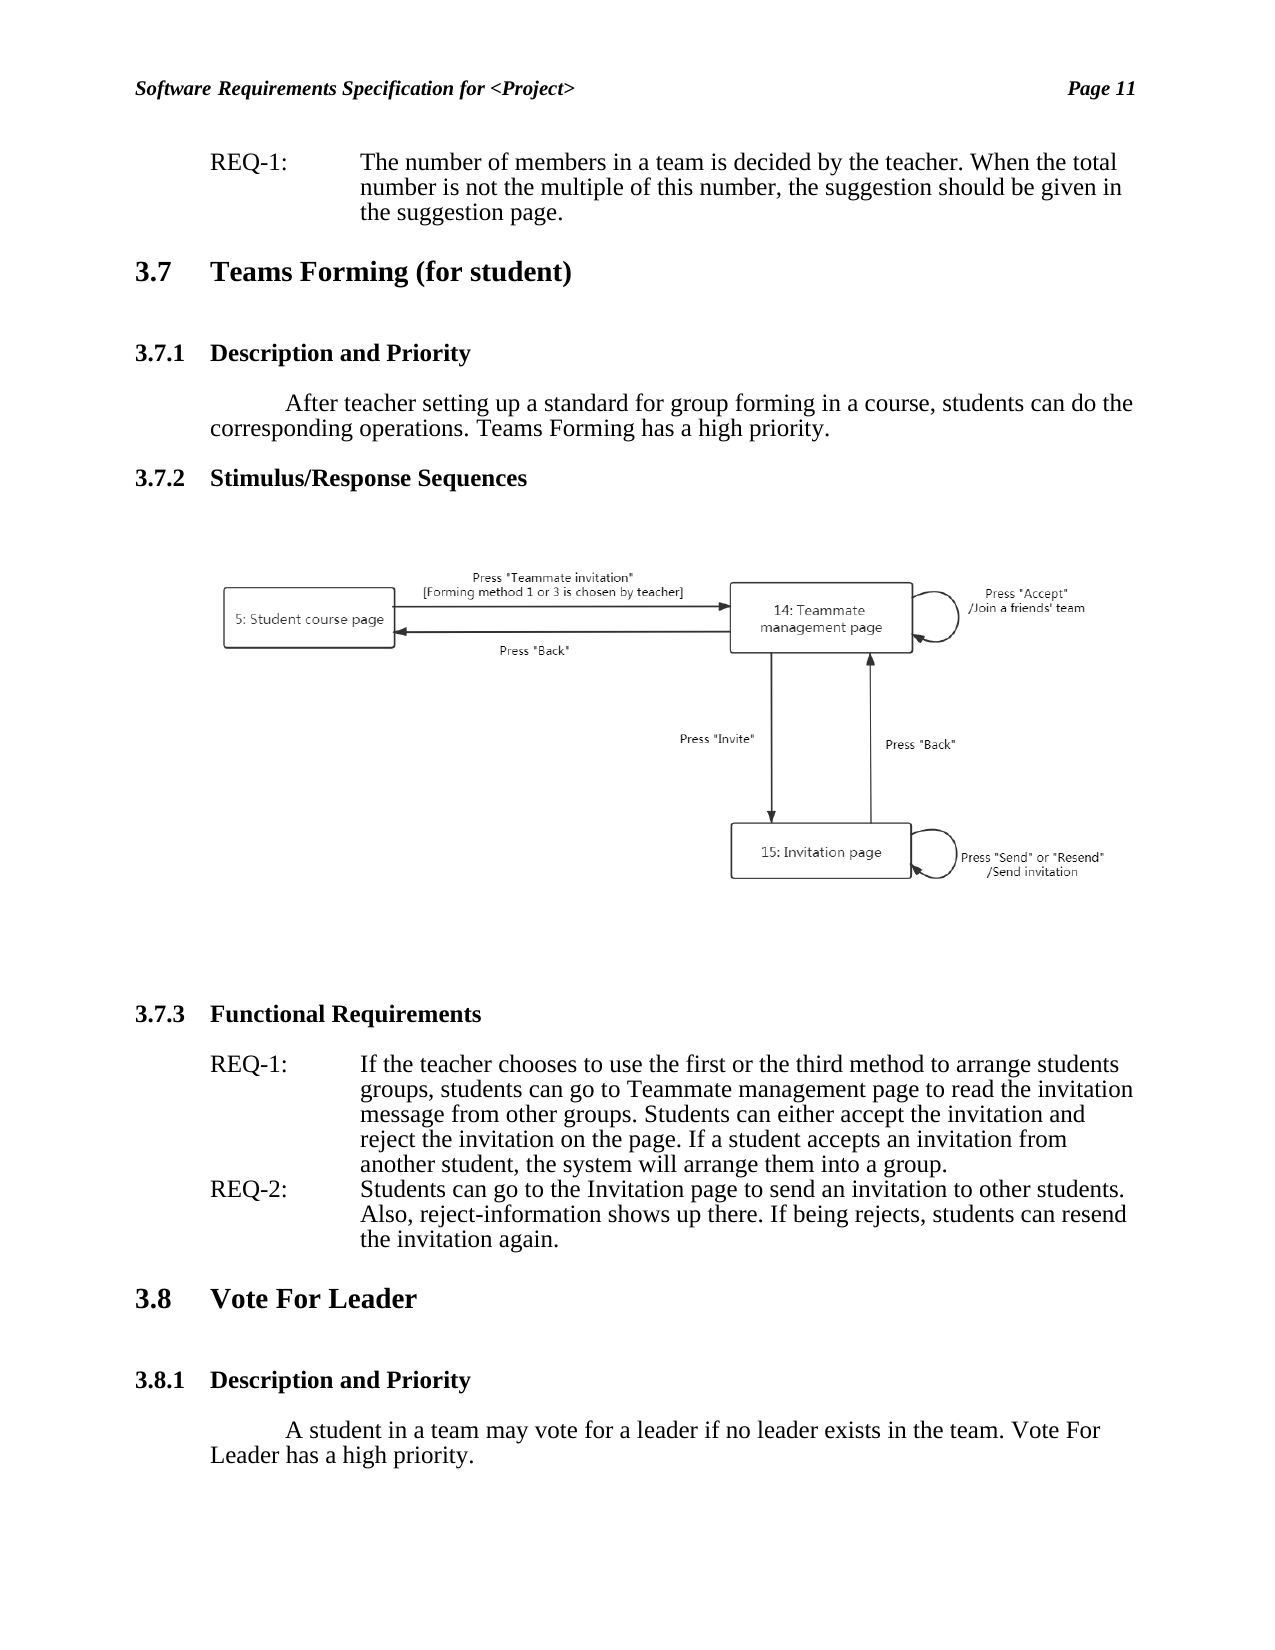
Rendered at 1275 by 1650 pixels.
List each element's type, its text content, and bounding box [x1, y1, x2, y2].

subtitle Description and Priority [135, 342, 1140, 367]
subtitle Description and Priority [135, 1369, 1140, 1394]
subtitle Teams Forming (for student) [135, 254, 1140, 288]
text After teacher setting up a standard for group forming in a course, students can do the corresponding operations. Teams Forming has a high priority. [210, 392, 1140, 442]
text REQ-1: The number of members in a team is decided by the teacher. When the total number is not the multiple of this number, the suggestion should be given in the suggestion page. [210, 150, 1140, 225]
text REQ-1: If the teacher chooses to use the first or the third method to arrange students groups, students can go to Teammate management page to read the invitation message from other groups. Students can either accept the invitation and reject the invitation on the page. If a student accepts an invitation from another student, the system will arrange them into a group. [210, 1052, 1140, 1177]
text REQ-2: Students can go to the Invitation page to send an invitation to other students. Also, reject-information shows up there. If being rejects, students can resend the invitation again. [210, 1177, 1140, 1252]
subtitle Stimulus/Response Sequences [135, 467, 1140, 492]
text A student in a team may vote for a leader if no leader exists in the team. Vote For Leader has a high priority. [210, 1419, 1140, 1469]
subtitle Vote For Leader [135, 1281, 1140, 1315]
picture [176, 507, 1127, 953]
